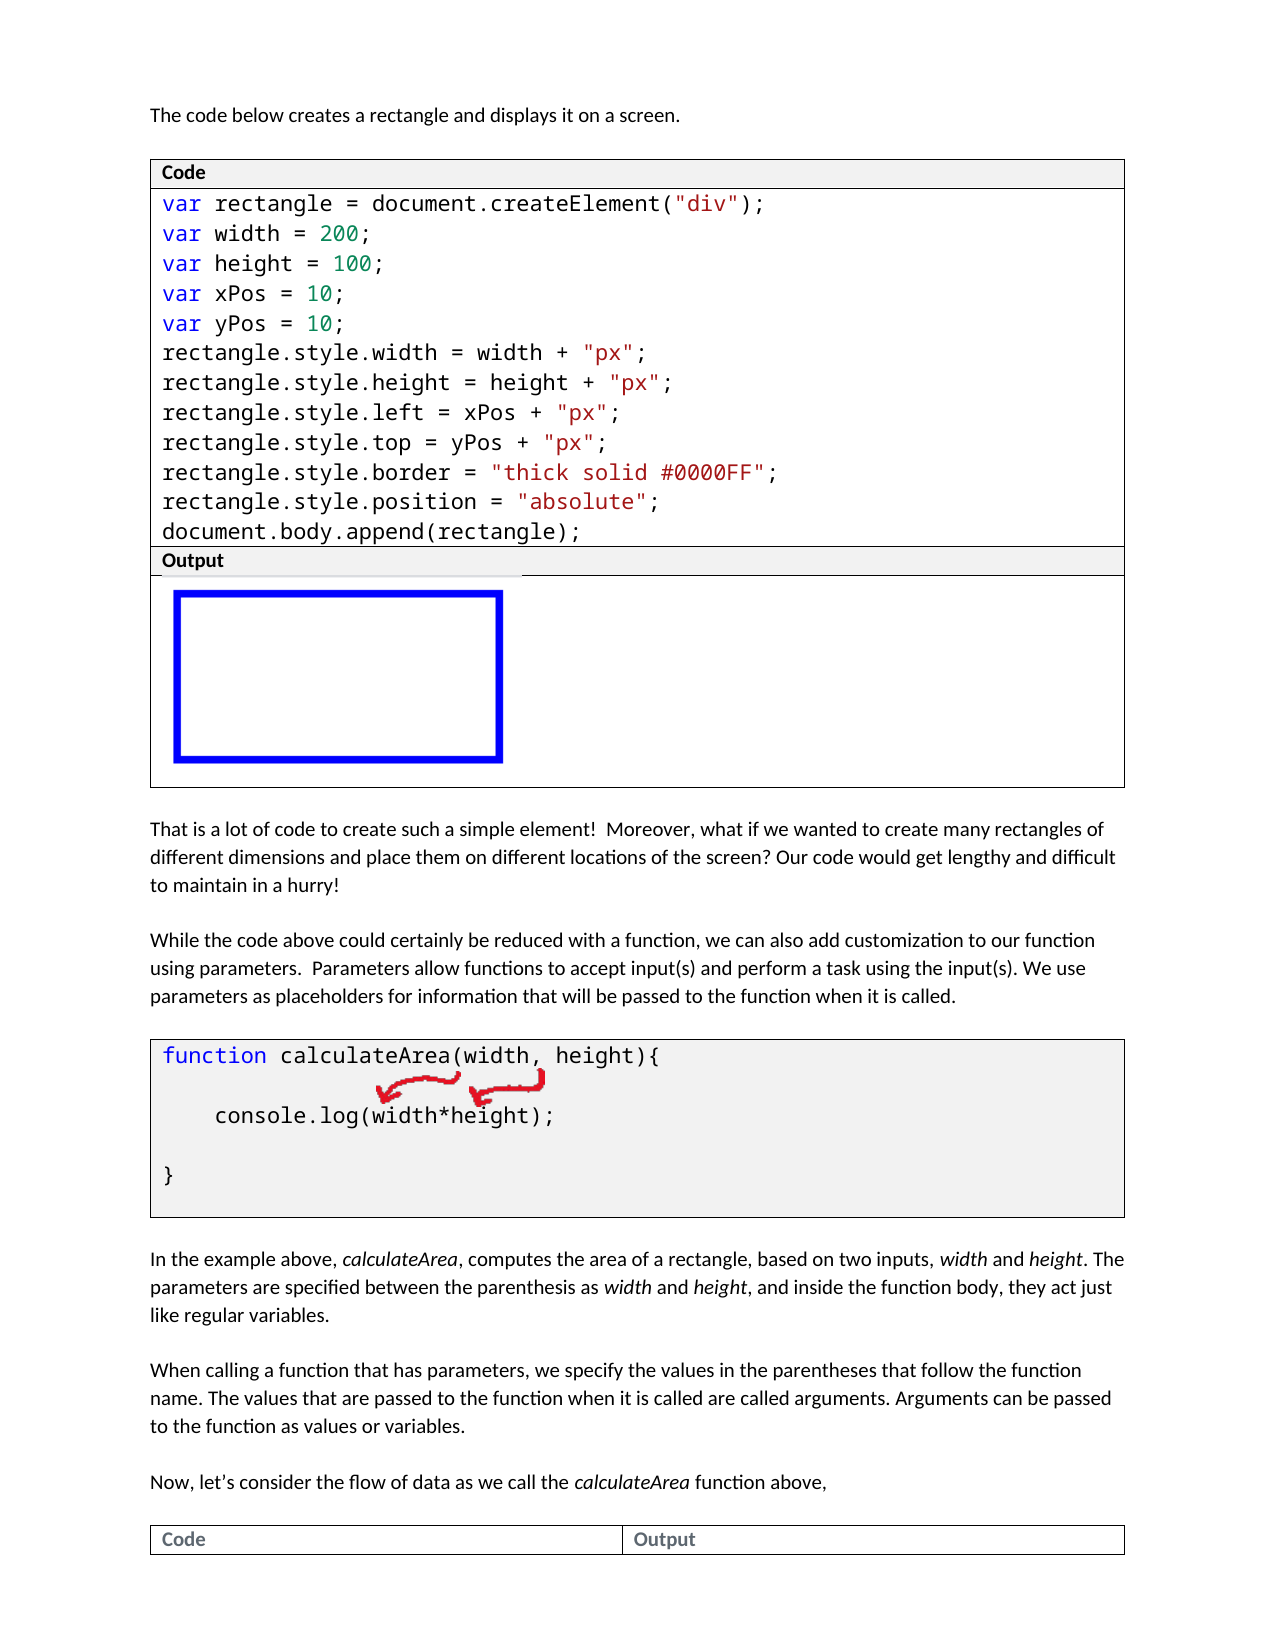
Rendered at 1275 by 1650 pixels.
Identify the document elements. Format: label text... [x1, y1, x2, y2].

table_cell [151, 576, 1124, 787]
table_cell Output [151, 547, 1124, 575]
text When calling a function that has parameters, we specify the values in the parentheses that follow the function name. The values that are passed to the function when it is called are called arguments. Arguments can be passed to the function as values or variables. [150, 1358, 1125, 1439]
text The code below creates a rectangle and displays it on a screen. [150, 103, 1125, 128]
table_header function calculateArea(width, height){ console.log(width*height); } [151, 1040, 1124, 1217]
picture [161, 575, 522, 785]
table_header Output [623, 1526, 1124, 1554]
text Now, let’s consider the flow of data as we call the calculateArea function above, [150, 1469, 1125, 1495]
picture [376, 1071, 461, 1104]
text That is a lot of code to create such a simple element! Moreover, what if we wanted to create many rectangles of different dimensions and place them on different locations of the screen? Our code would get lengthy and difficult to maintain in a hurry! [150, 816, 1125, 897]
table_header Code [151, 160, 1124, 187]
table_header Code [151, 1526, 622, 1554]
text While the code above could certainly be reduced with a function, we can also add customization to our function using parameters. Parameters allow functions to accept input(s) and perform a task using the input(s). We use parameters as placeholders for information that will be passed to the function when it is called. [150, 928, 1125, 1009]
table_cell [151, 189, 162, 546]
text In the example above, calculateArea, computes the area of a rectangle, based on two inputs, width and height. The parameters are specified between the parenthesis as width and height, and inside the function body, they act just like regular variables. [150, 1246, 1125, 1327]
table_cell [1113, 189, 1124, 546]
picture [469, 1068, 545, 1107]
